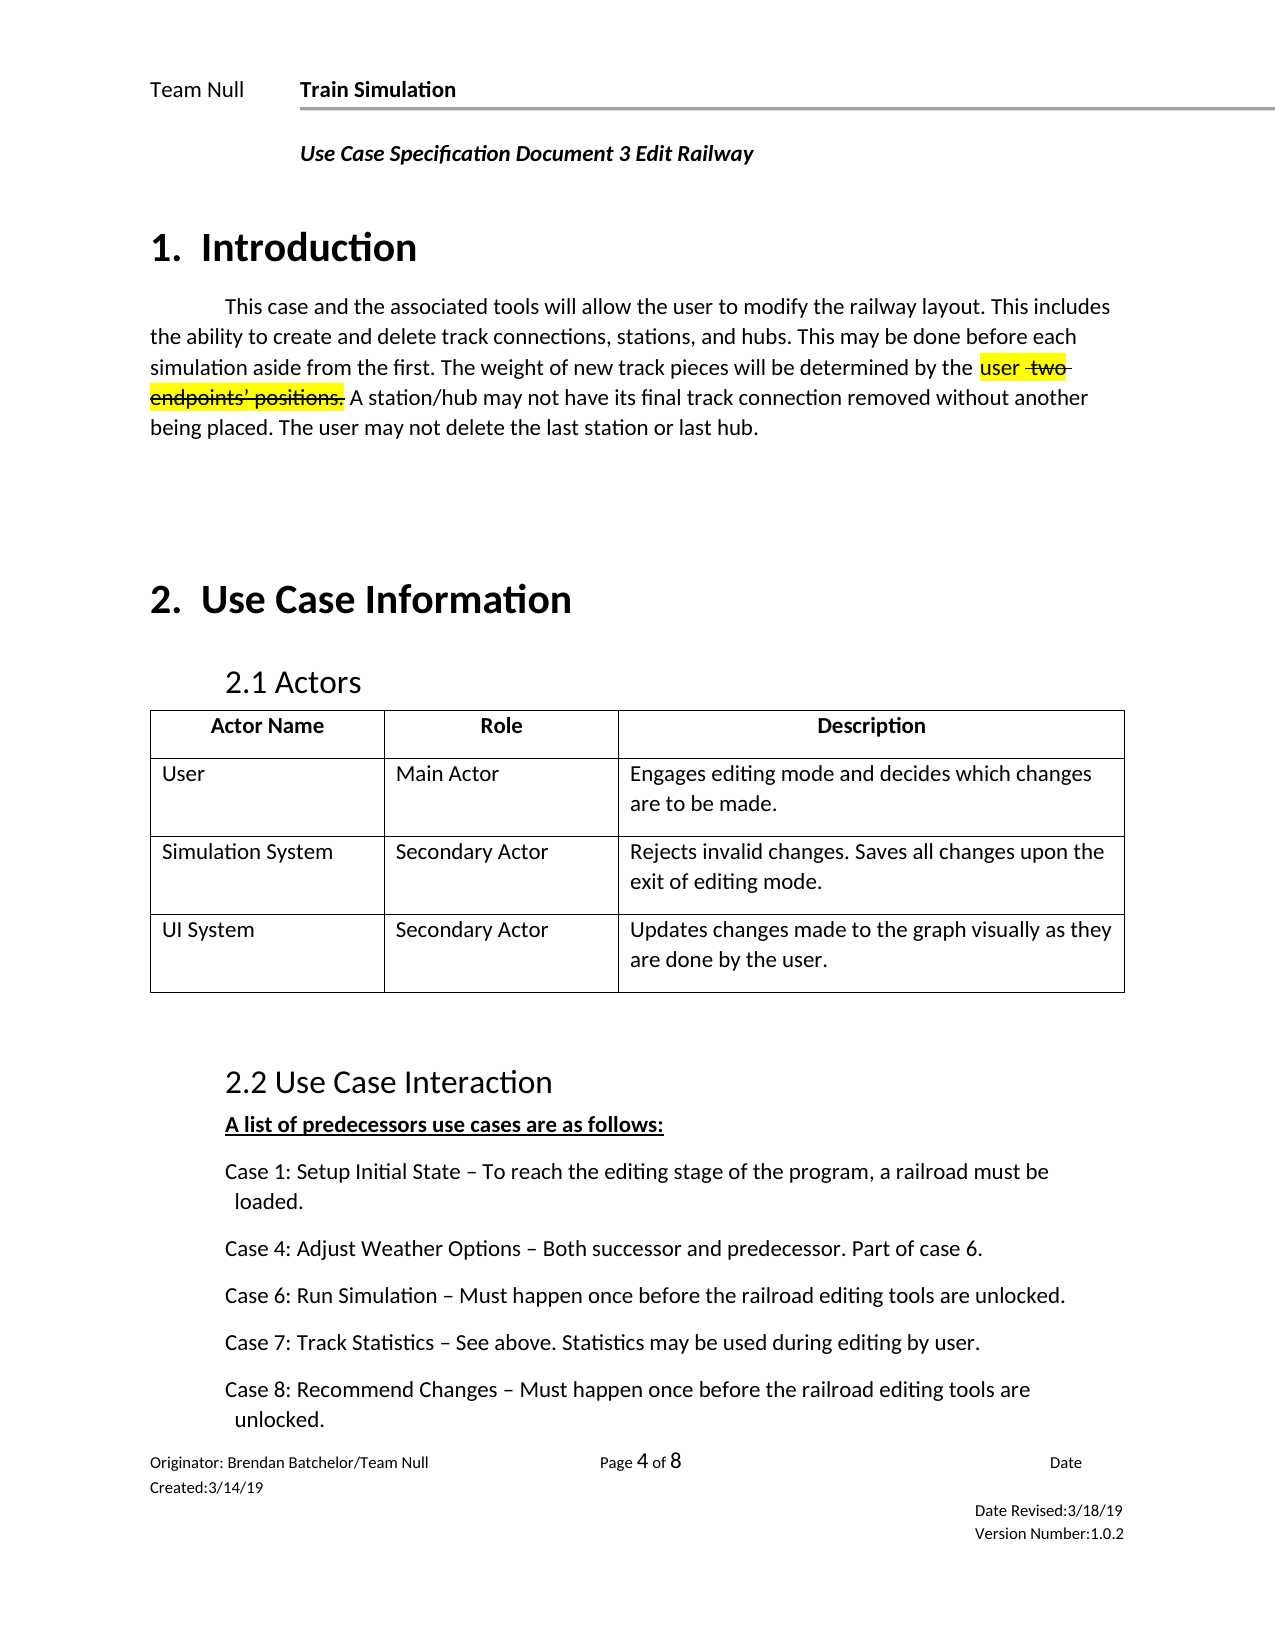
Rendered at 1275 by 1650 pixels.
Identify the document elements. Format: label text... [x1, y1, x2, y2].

text This case and the associated tools will allow the user to modify the railway layout. This includes the ability to create and delete track connections, stations, and hubs. This may be done before each simulation aside from the first. The weight of new track pieces will be determined by the user two endpoints’ positions. A station/hub may not have its final track connection removed without another being placed. The user may not delete the last station or last hub. [150, 292, 1125, 441]
table_cell UI System [151, 915, 384, 992]
table_header Role [385, 711, 618, 758]
table_cell Engages editing mode and decides which changes are to be made. [619, 759, 1124, 836]
table_header Description [619, 711, 1124, 758]
table_header Actor Name [151, 711, 384, 758]
text Case 8: Recommend Changes – Must happen once before the railroad editing tools are unlocked. [225, 1375, 1125, 1433]
text Case 4: Adjust Weather Options – Both successor and predecessor. Part of case 6. [225, 1234, 1125, 1262]
table_cell User [151, 759, 384, 836]
table_cell Simulation System [151, 837, 384, 914]
subtitle 2.2 Use Case Interaction [150, 1061, 1125, 1102]
table_cell Rejects invalid changes. Saves all changes upon the exit of editing mode. [619, 837, 1124, 914]
text Case 6: Run Simulation – Must happen once before the railroad editing tools are unlocked. [225, 1281, 1125, 1309]
table_cell Secondary Actor [385, 915, 618, 992]
subtitle 2. Use Case Information [150, 573, 1125, 624]
subtitle 2.1 Actors [150, 661, 1125, 702]
text Case 7: Track Statistics – See above. Statistics may be used during editing by user. [225, 1328, 1125, 1356]
subtitle 1. Introduction [150, 221, 1125, 272]
table_cell Secondary Actor [385, 837, 618, 914]
text Case 1: Setup Initial State – To reach the editing stage of the program, a railroad must be loaded. [225, 1157, 1125, 1215]
text A list of predecessors use cases are as follows: [150, 1110, 1125, 1138]
table_cell Main Actor [385, 759, 618, 836]
table_cell Updates changes made to the graph visually as they are done by the user. [619, 915, 1124, 992]
